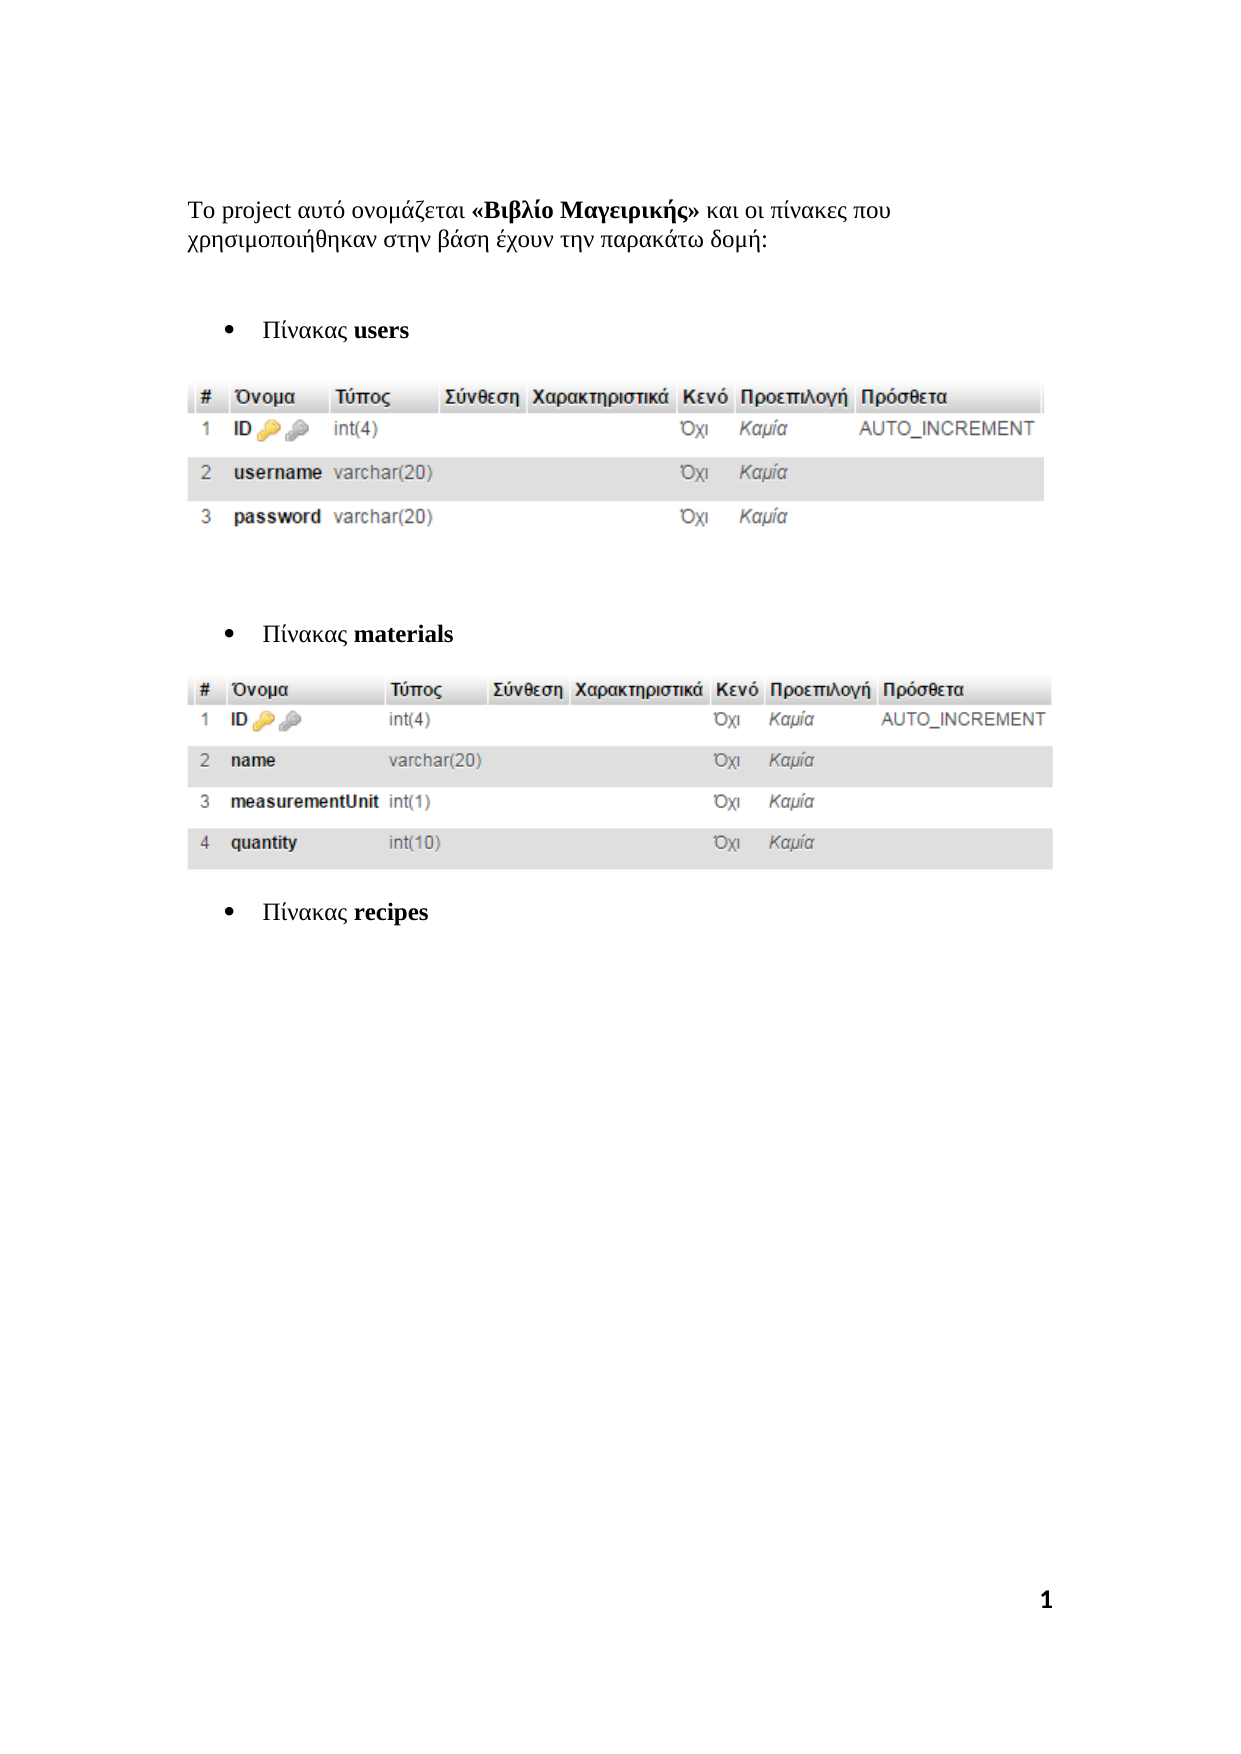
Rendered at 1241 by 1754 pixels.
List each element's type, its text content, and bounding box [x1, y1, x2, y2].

list Πίνακας materials [225, 619, 1053, 648]
text Το project αυτό ονομάζεται «Βιβλίο Μαγειρικής» και οι πίνακες που χρησιμοποιήθηκαν στην βάση έχουν την παρακάτω δομή: [187, 195, 1053, 253]
list Πίνακας recipes [225, 897, 1053, 925]
picture [187, 360, 1044, 558]
list Πίνακας users [225, 315, 1053, 344]
picture [187, 664, 1053, 880]
